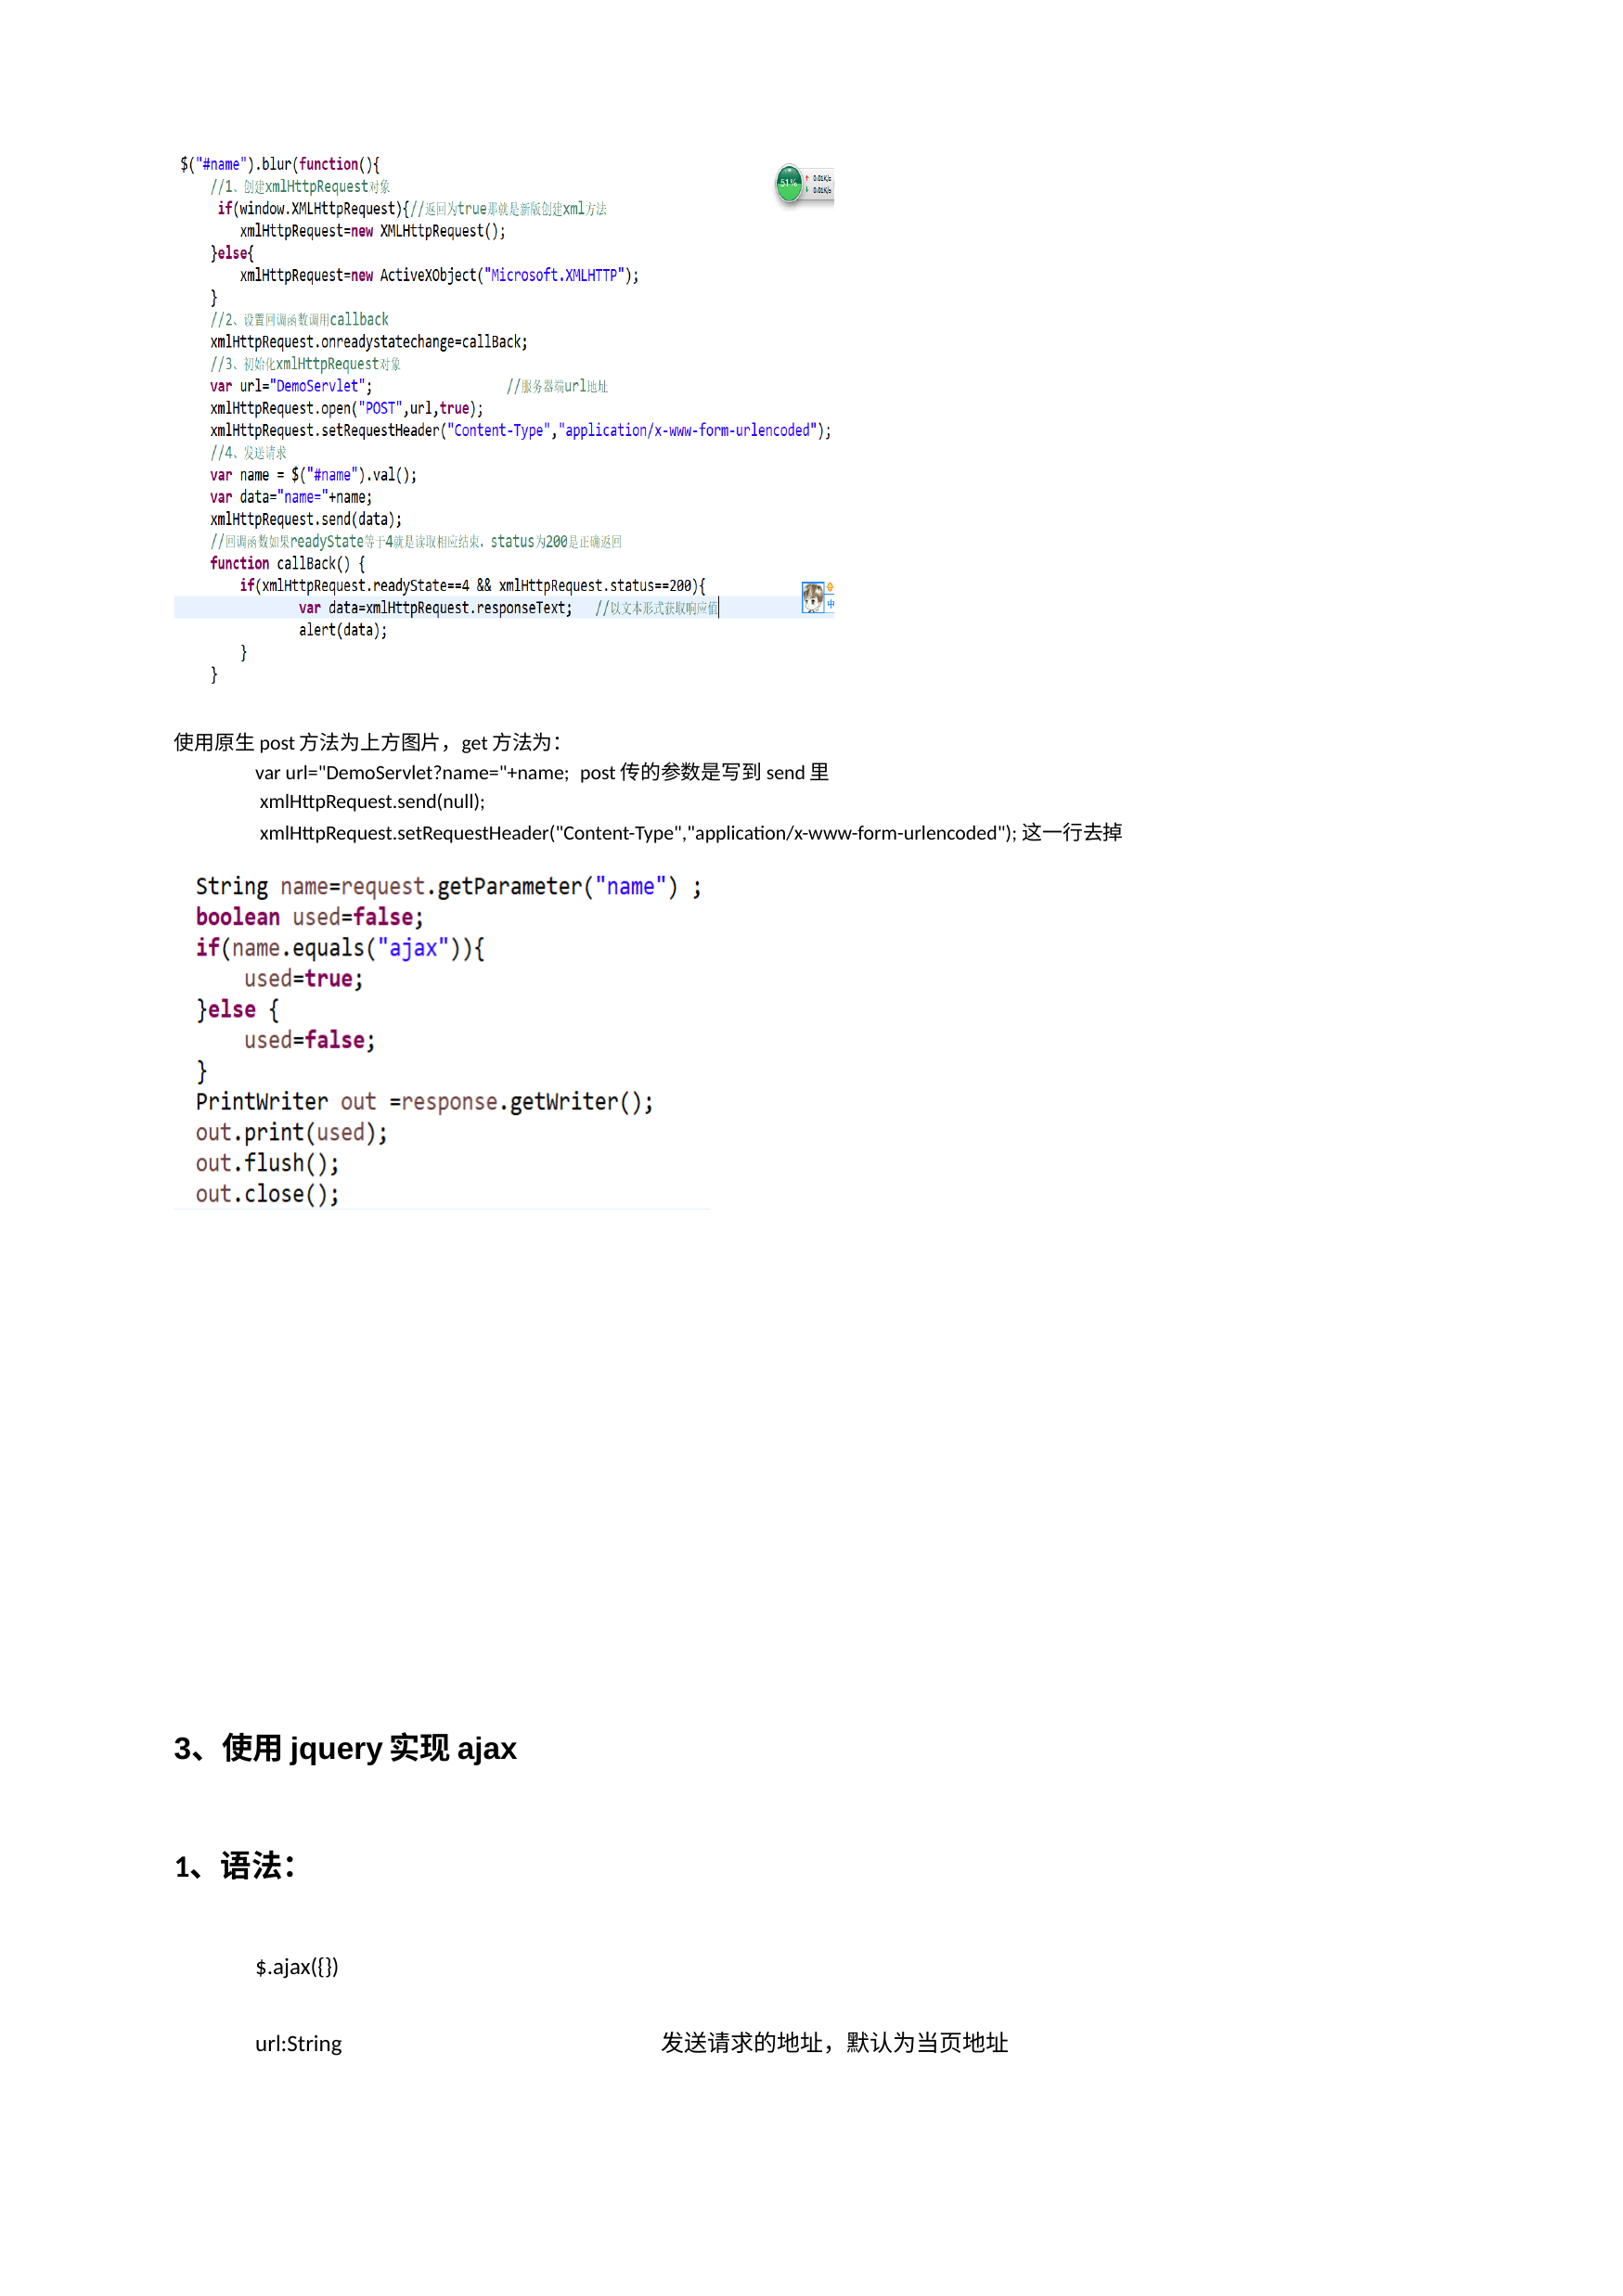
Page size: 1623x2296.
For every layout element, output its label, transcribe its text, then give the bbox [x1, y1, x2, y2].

subtitle 1、语法： [174, 1833, 1449, 1893]
picture [174, 152, 835, 688]
picture [174, 876, 711, 1210]
text var url="DemoServlet?name="+name; post传的参数是写到send里 [174, 756, 1449, 786]
text url:String 发送请求的地址，默认为当页地址 [174, 2011, 1449, 2072]
text 使用原生post方法为上方图片，get方法为： [174, 725, 1449, 756]
subtitle 3、使用jquery实现ajax [174, 1715, 1449, 1776]
text $.ajax({}) [174, 1951, 1449, 1981]
text xmlHttpRequest.setRequestHeader("Content-Type","application/x-www-form-urlencoded"); 这一行去掉 [174, 816, 1449, 846]
text xmlHttpRequest.send(null); [174, 786, 1449, 816]
